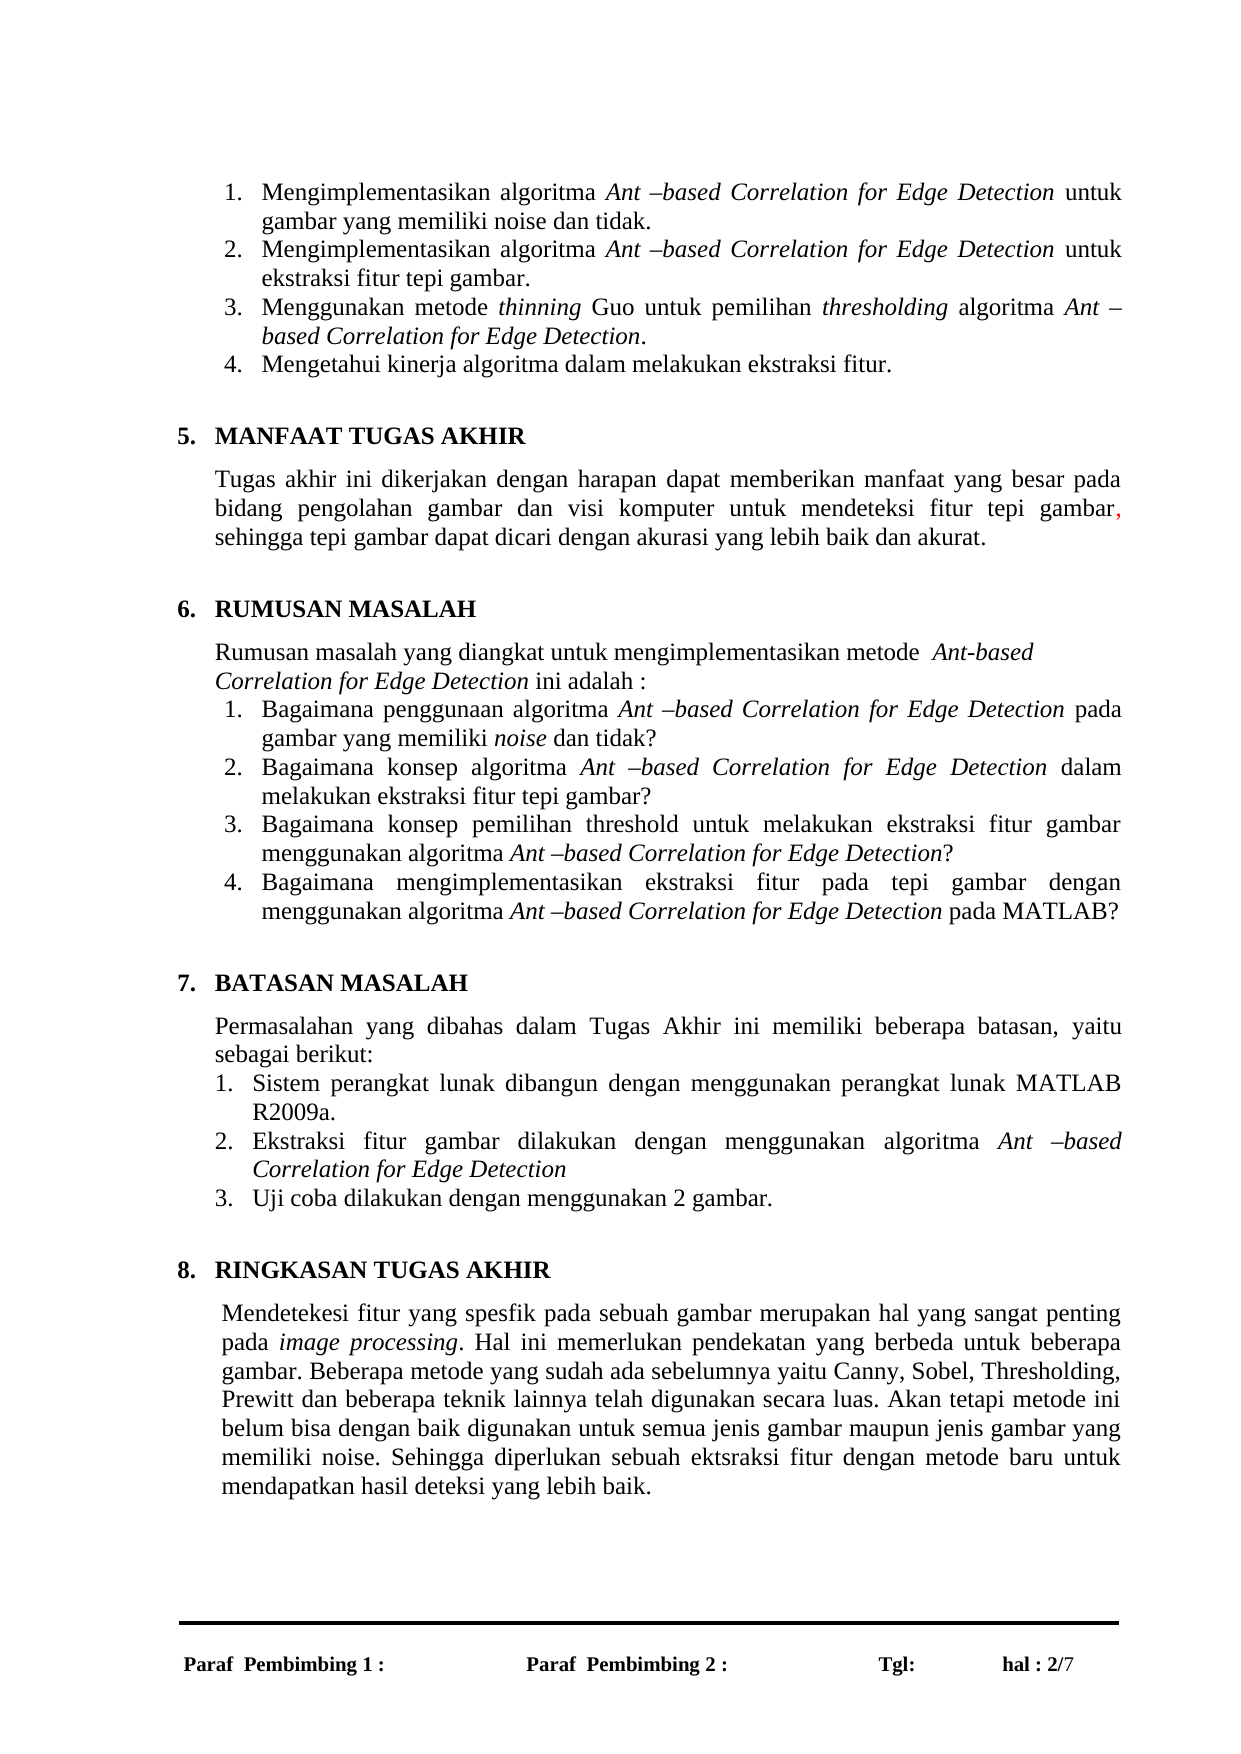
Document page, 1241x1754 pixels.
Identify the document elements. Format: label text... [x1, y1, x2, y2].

list Mendetekesi fitur yang spesfik pada sebuah gambar merupakan hal yang sangat penting pada image processing. Hal ini memerlukan pendekatan yang berbeda untuk beberapa gambar. Beberapa metode yang sudah ada sebelumnya yaitu Canny, Sobel, Thresholding, Prewitt dan beberapa teknik lainnya telah digunakan secara luas. Akan tetapi metode ini belum bisa dengan baik digunakan untuk semua jenis gambar maupun jenis gambar yang memiliki noise. Sehingga diperlukan sebuah ektsraksi fitur dengan metode baru untuk mendapatkan hasil deteksi yang lebih baik. [221, 1298, 1122, 1499]
subtitle Bagaimana penggunaan algoritma Ant –based Correlation for Edge Detection pada gambar yang memiliki noise dan tidak? [224, 694, 1122, 752]
list MANFAAT TUGAS AKHIR [177, 421, 1122, 450]
list Permasalahan yang dibahas dalam Tugas Akhir ini memiliki beberapa batasan, yaitu sebagai berikut: [214, 1011, 1122, 1068]
list BATASAN MASALAH [177, 968, 1122, 996]
list Uji coba dilakukan dengan menggunakan 2 gambar. [214, 1183, 1122, 1212]
subtitle Bagaimana konsep algoritma Ant –based Correlation for Edge Detection dalam melakukan ekstraksi fitur tepi gambar? [224, 752, 1122, 809]
list RUMUSAN MASALAH [177, 594, 1122, 623]
list Ekstraksi fitur gambar dilakukan dengan menggunakan algoritma Ant –based Correlation for Edge Detection [214, 1126, 1122, 1183]
subtitle Mengimplementasikan algoritma Ant –based Correlation for Edge Detection untuk ekstraksi fitur tepi gambar. [224, 234, 1122, 292]
list RINGKASAN TUGAS AKHIR [177, 1255, 1122, 1284]
subtitle Mengimplementasikan algoritma Ant –based Correlation for Edge Detection untuk gambar yang memiliki noise dan tidak. [224, 177, 1122, 234]
text Rumusan masalah yang diangkat untuk mengimplementasikan metode Ant-based Correlation for Edge Detection ini adalah : [214, 637, 1122, 694]
text Tugas akhir ini dikerjakan dengan harapan dapat memberikan manfaat yang besar pada bidang pengolahan gambar dan visi komputer untuk mendeteksi fitur tepi gambar, sehingga tepi gambar dapat dicari dengan akurasi yang lebih baik dan akurat. [214, 464, 1122, 551]
list Sistem perangkat lunak dibangun dengan menggunakan perangkat lunak MATLAB R2009a. [214, 1068, 1122, 1126]
subtitle Mengetahui kinerja algoritma dalam melakukan ekstraksi fitur. [224, 349, 1122, 378]
subtitle Bagaimana mengimplementasikan ekstraksi fitur pada tepi gambar dengan menggunakan algoritma Ant –based Correlation for Edge Detection pada MATLAB? [224, 867, 1122, 924]
subtitle Bagaimana konsep pemilihan threshold untuk melakukan ekstraksi fitur gambar menggunakan algoritma Ant –based Correlation for Edge Detection? [224, 809, 1122, 867]
subtitle Menggunakan metode thinning Guo untuk pemilihan thresholding algoritma Ant –based Correlation for Edge Detection. [224, 292, 1122, 349]
